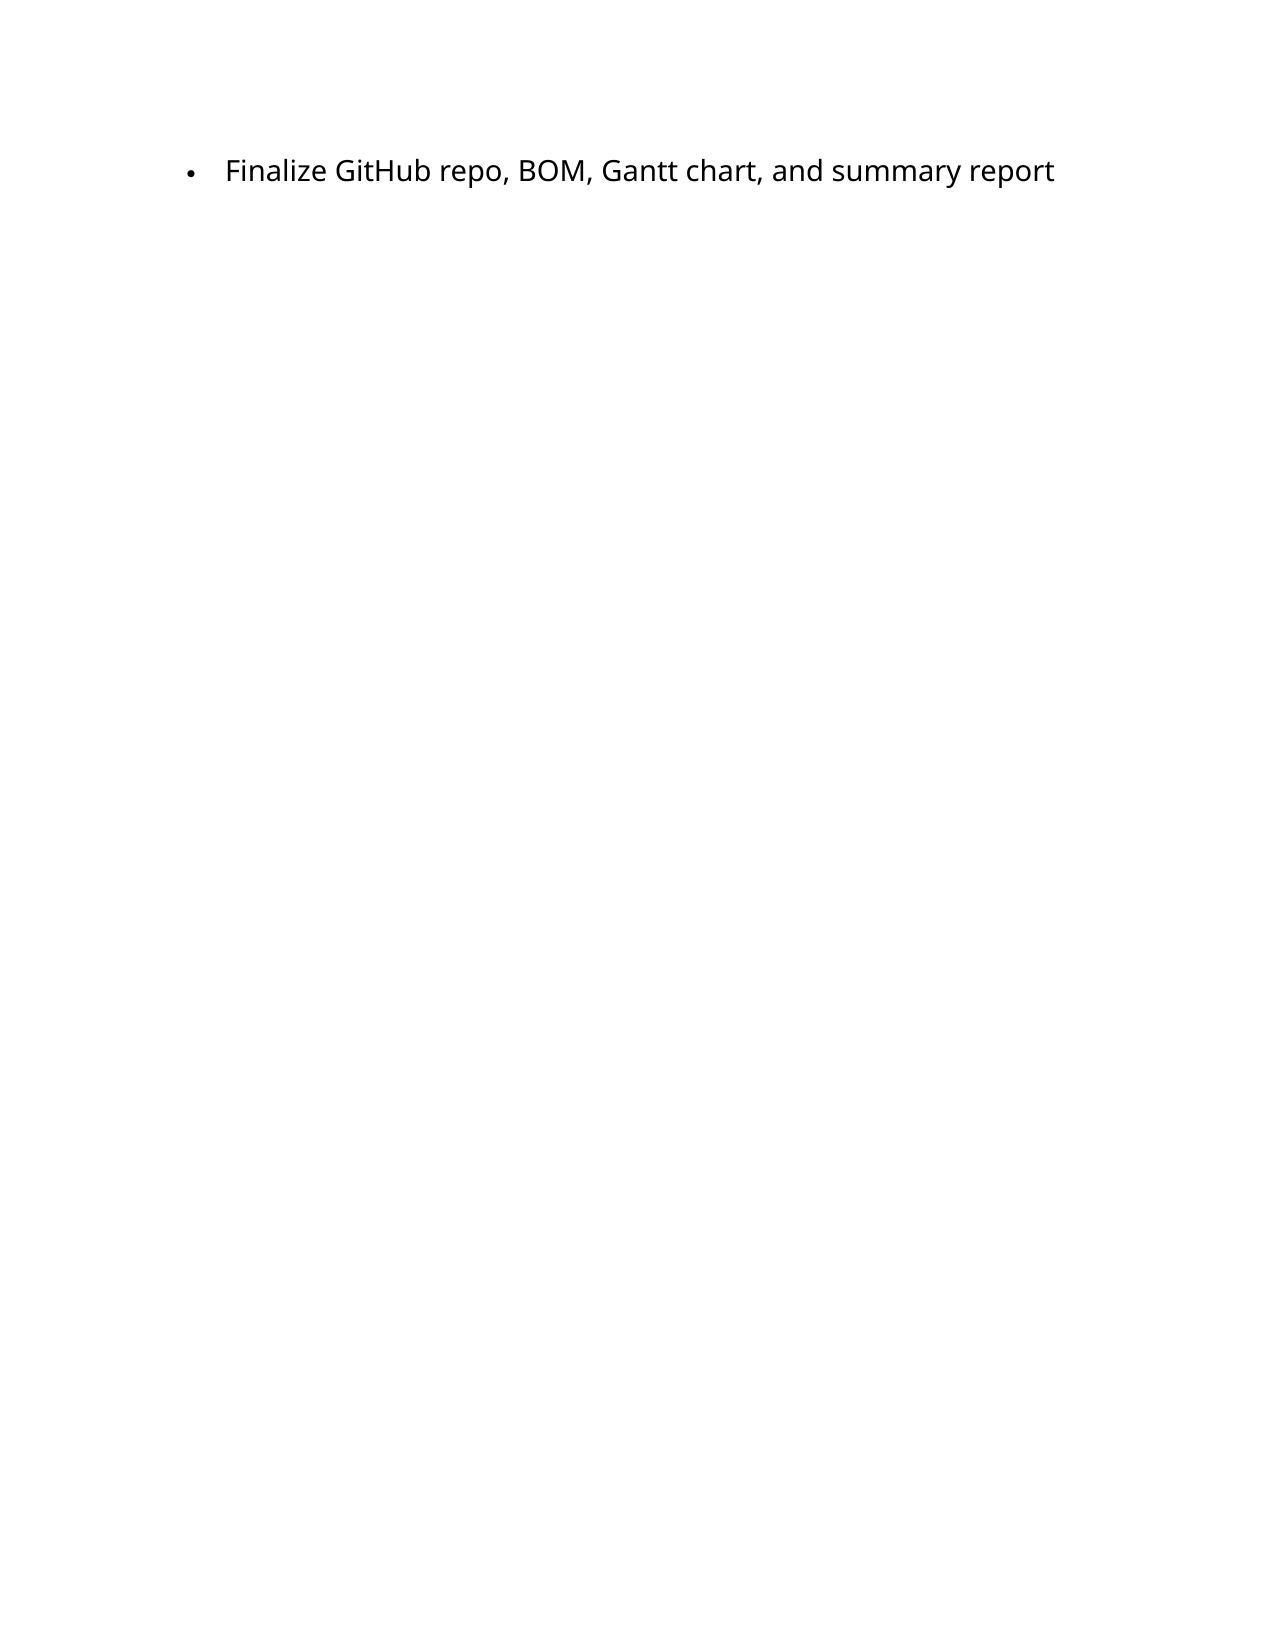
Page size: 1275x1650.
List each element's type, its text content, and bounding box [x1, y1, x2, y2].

list Finalize GitHub repo, BOM, Gantt chart, and summary report [187, 150, 1125, 190]
